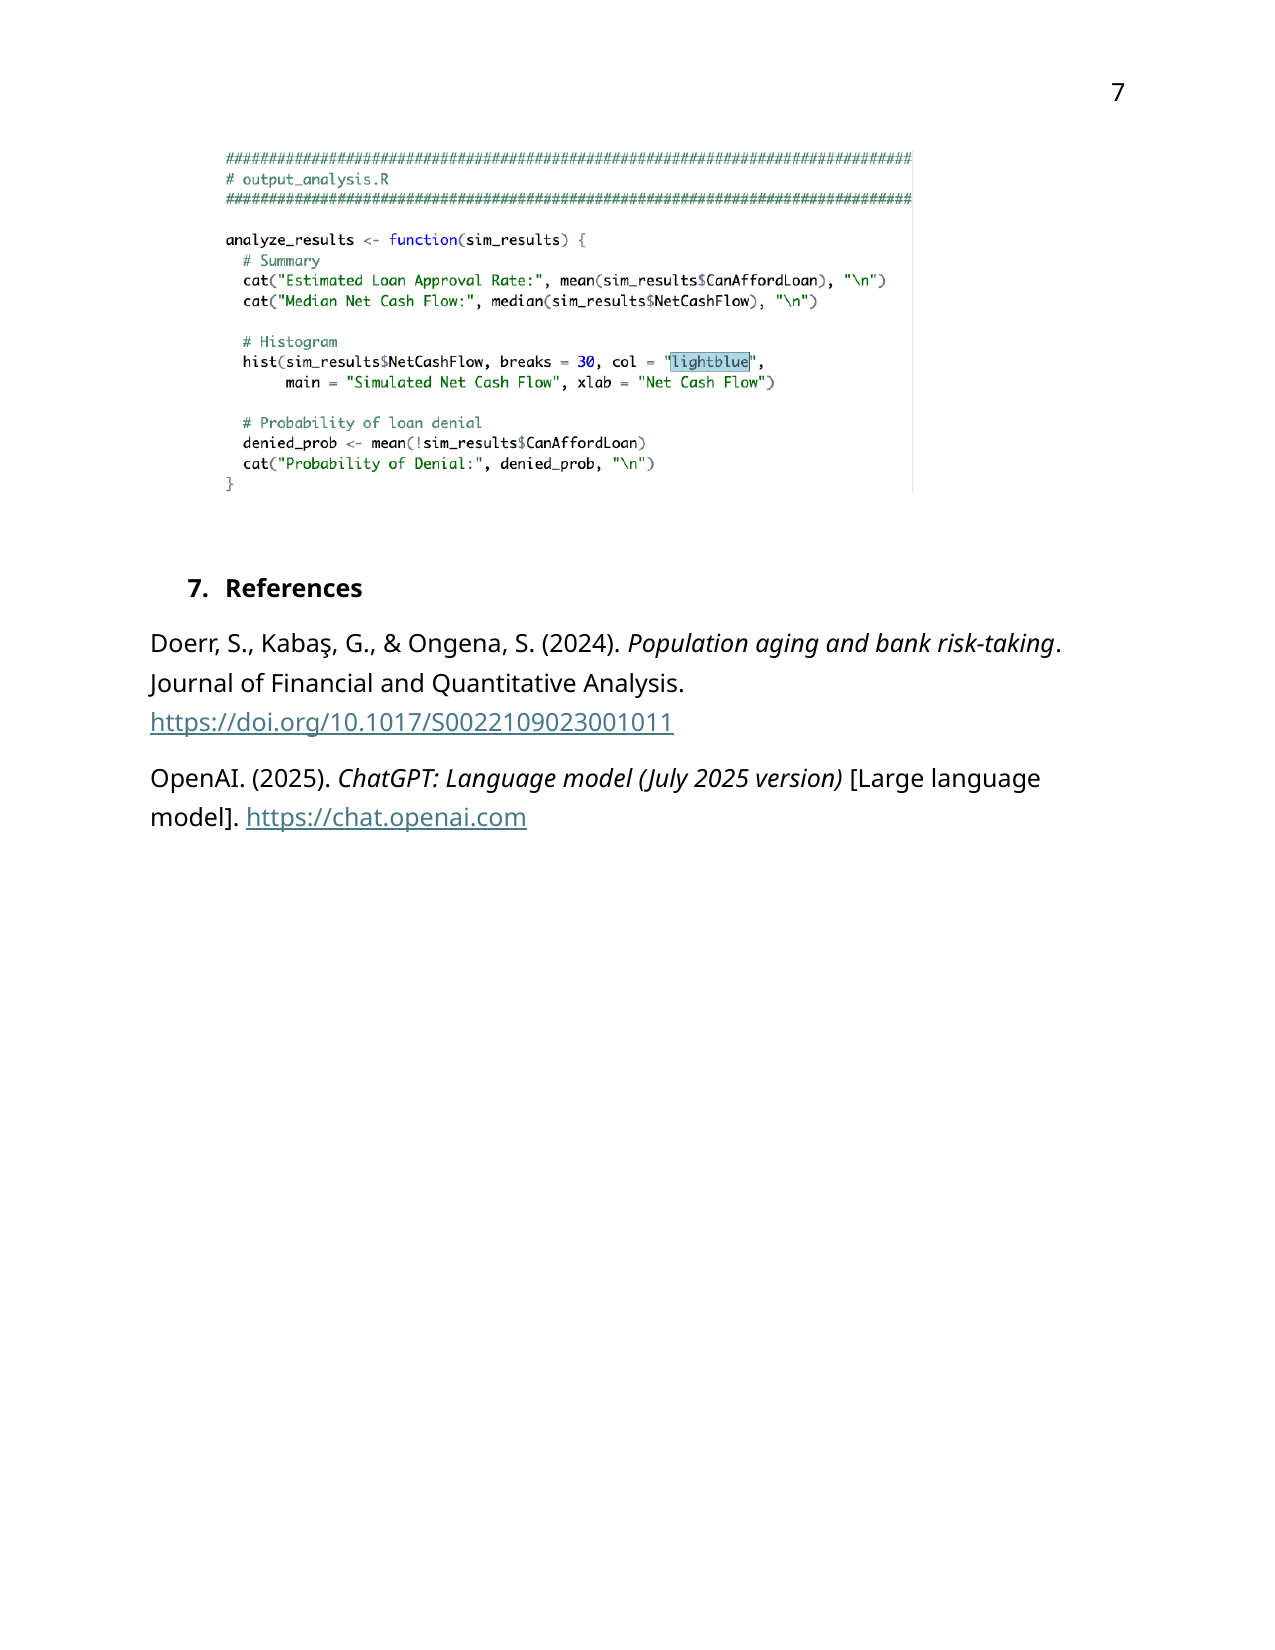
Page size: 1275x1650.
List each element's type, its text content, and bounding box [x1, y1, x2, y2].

text Doerr, S., Kabaş, G., & Ongena, S. (2024). Population aging and bank risk-taking. Journal of Financial and Quantitative Analysis. https://doi.org/10.1017/S0022109023001011 [150, 626, 1125, 738]
list References [187, 570, 1125, 604]
text OpenAI. (2025). ChatGPT: Language model (July 2025 version) [Large language model]. https://chat.openai.com [150, 760, 1125, 833]
picture [223, 150, 1052, 493]
